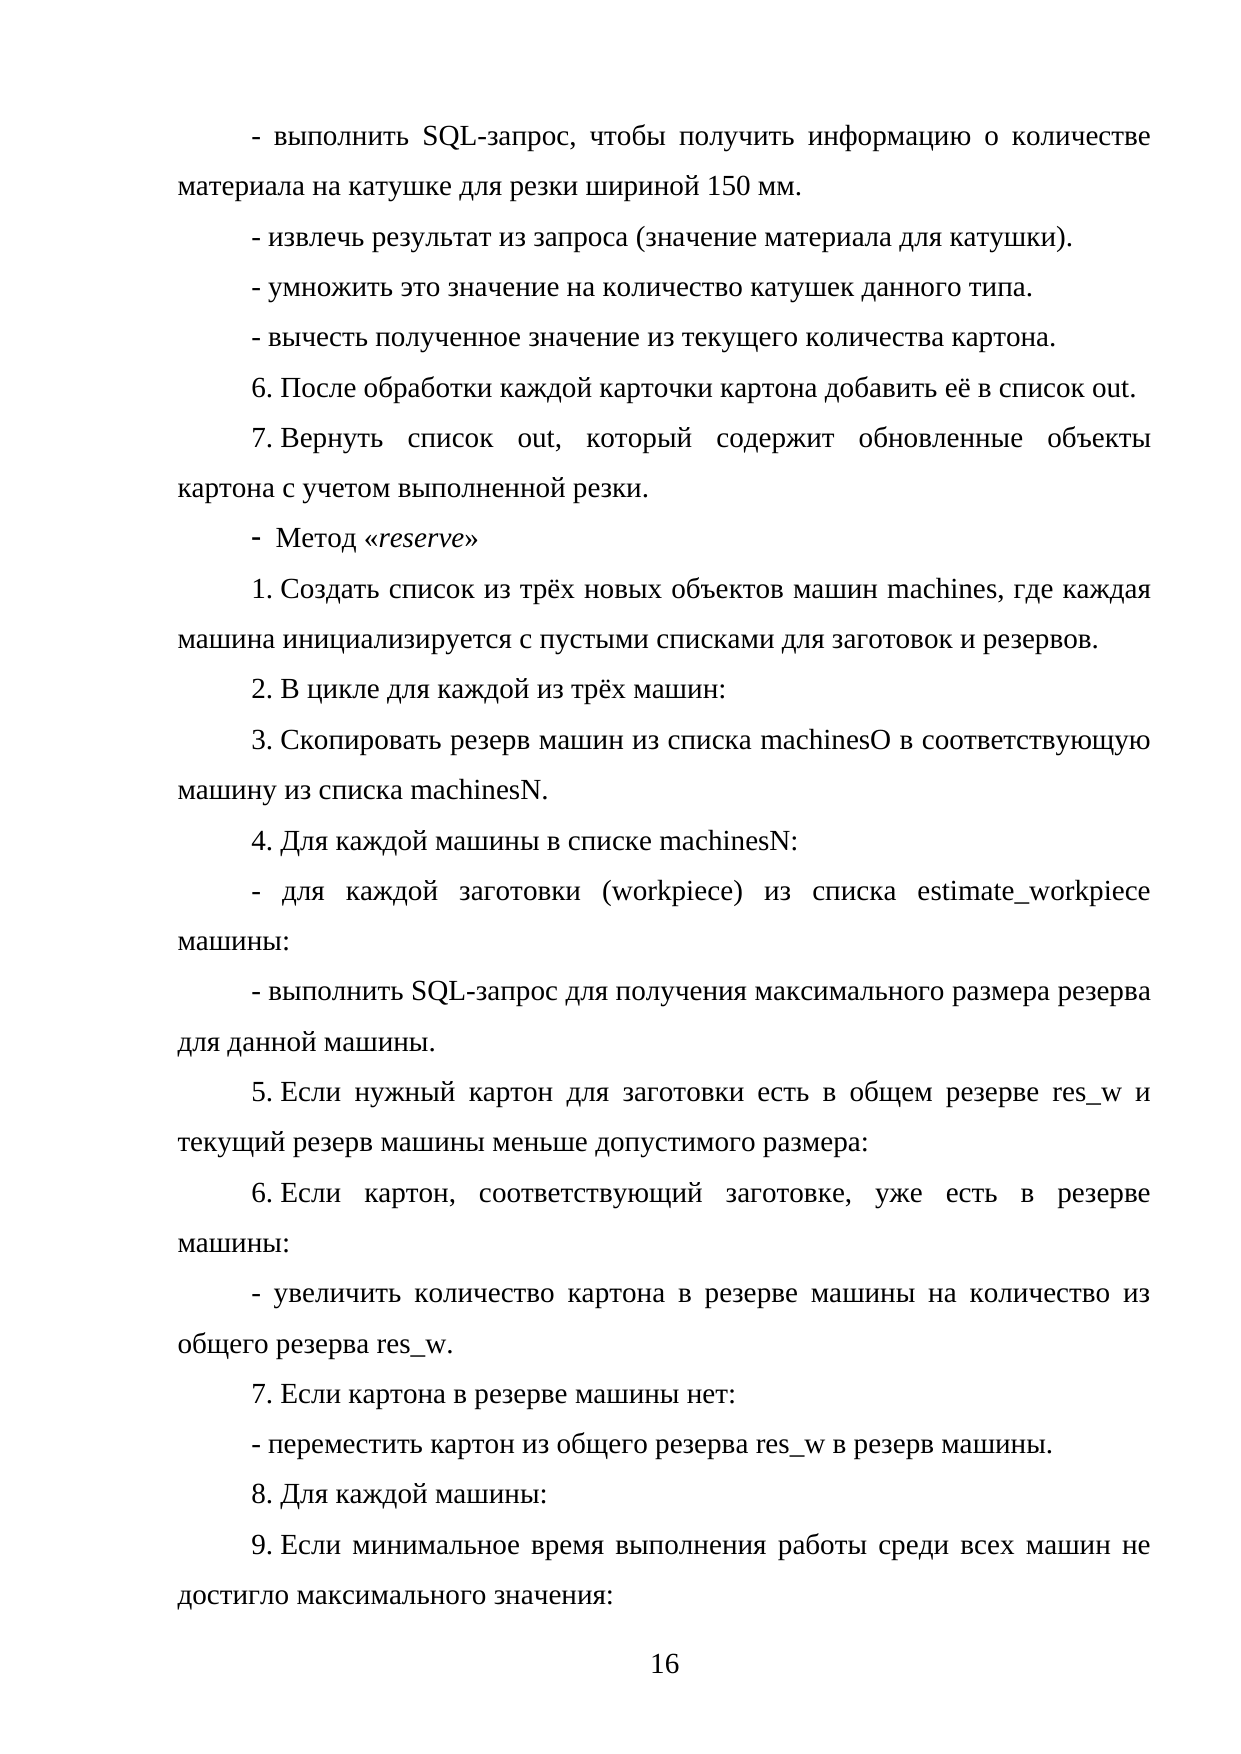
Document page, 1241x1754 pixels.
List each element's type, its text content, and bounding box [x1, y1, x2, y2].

list В цикле для каждой из трёх машин: [177, 672, 1152, 705]
list Для каждой машины в списке machinesN: [177, 823, 1152, 856]
list - вычесть полученное значение из текущего количества картона. [177, 319, 1152, 353]
list - умножить это значение на количество катушек данного типа. [177, 269, 1152, 303]
list Если нужный картон для заготовки есть в общем резерве res_w и текущий резерв машины меньше допустимого размера: [177, 1074, 1152, 1158]
list - извлечь результат из запроса (значение материала для катушки). [177, 219, 1152, 252]
list - переместить картон из общего резерва res_w в резерв машины. [177, 1426, 1152, 1460]
list Для каждой машины: [177, 1477, 1152, 1510]
list - для каждой заготовки (workpiece) из списка estimate_workpiece машины: [177, 873, 1152, 957]
list Если картона в резерве машины нет: [177, 1376, 1152, 1409]
list - выполнить SQL-запрос для получения максимального размера резерва для данной машины. [177, 973, 1152, 1057]
list Если картон, соответствующий заготовке, уже есть в резерве машины: [177, 1175, 1152, 1259]
list Скопировать резерв машин из списка machinesO в соответствующую машину из списка machinesN. [177, 722, 1152, 806]
list - увеличить количество картона в резерве машины на количество из общего резерва res_w. [177, 1275, 1152, 1359]
list - выполнить SQL-запрос, чтобы получить информацию о количестве материала на катушке для резки шириной 150 мм. [177, 118, 1152, 202]
list Вернуть список out, который содержит обновленные объекты картона с учетом выполненной резки. [177, 420, 1152, 504]
list После обработки каждой карточки картона добавить её в список out. [177, 370, 1152, 403]
list Если минимальное время выполнения работы среди всех машин не достигло максимального значения: [177, 1527, 1152, 1611]
list Метод «reserve» [177, 521, 1152, 554]
list Создать список из трёх новых объектов машин machines, где каждая машина инициализируется с пустыми списками для заготовок и резервов. [177, 571, 1152, 655]
